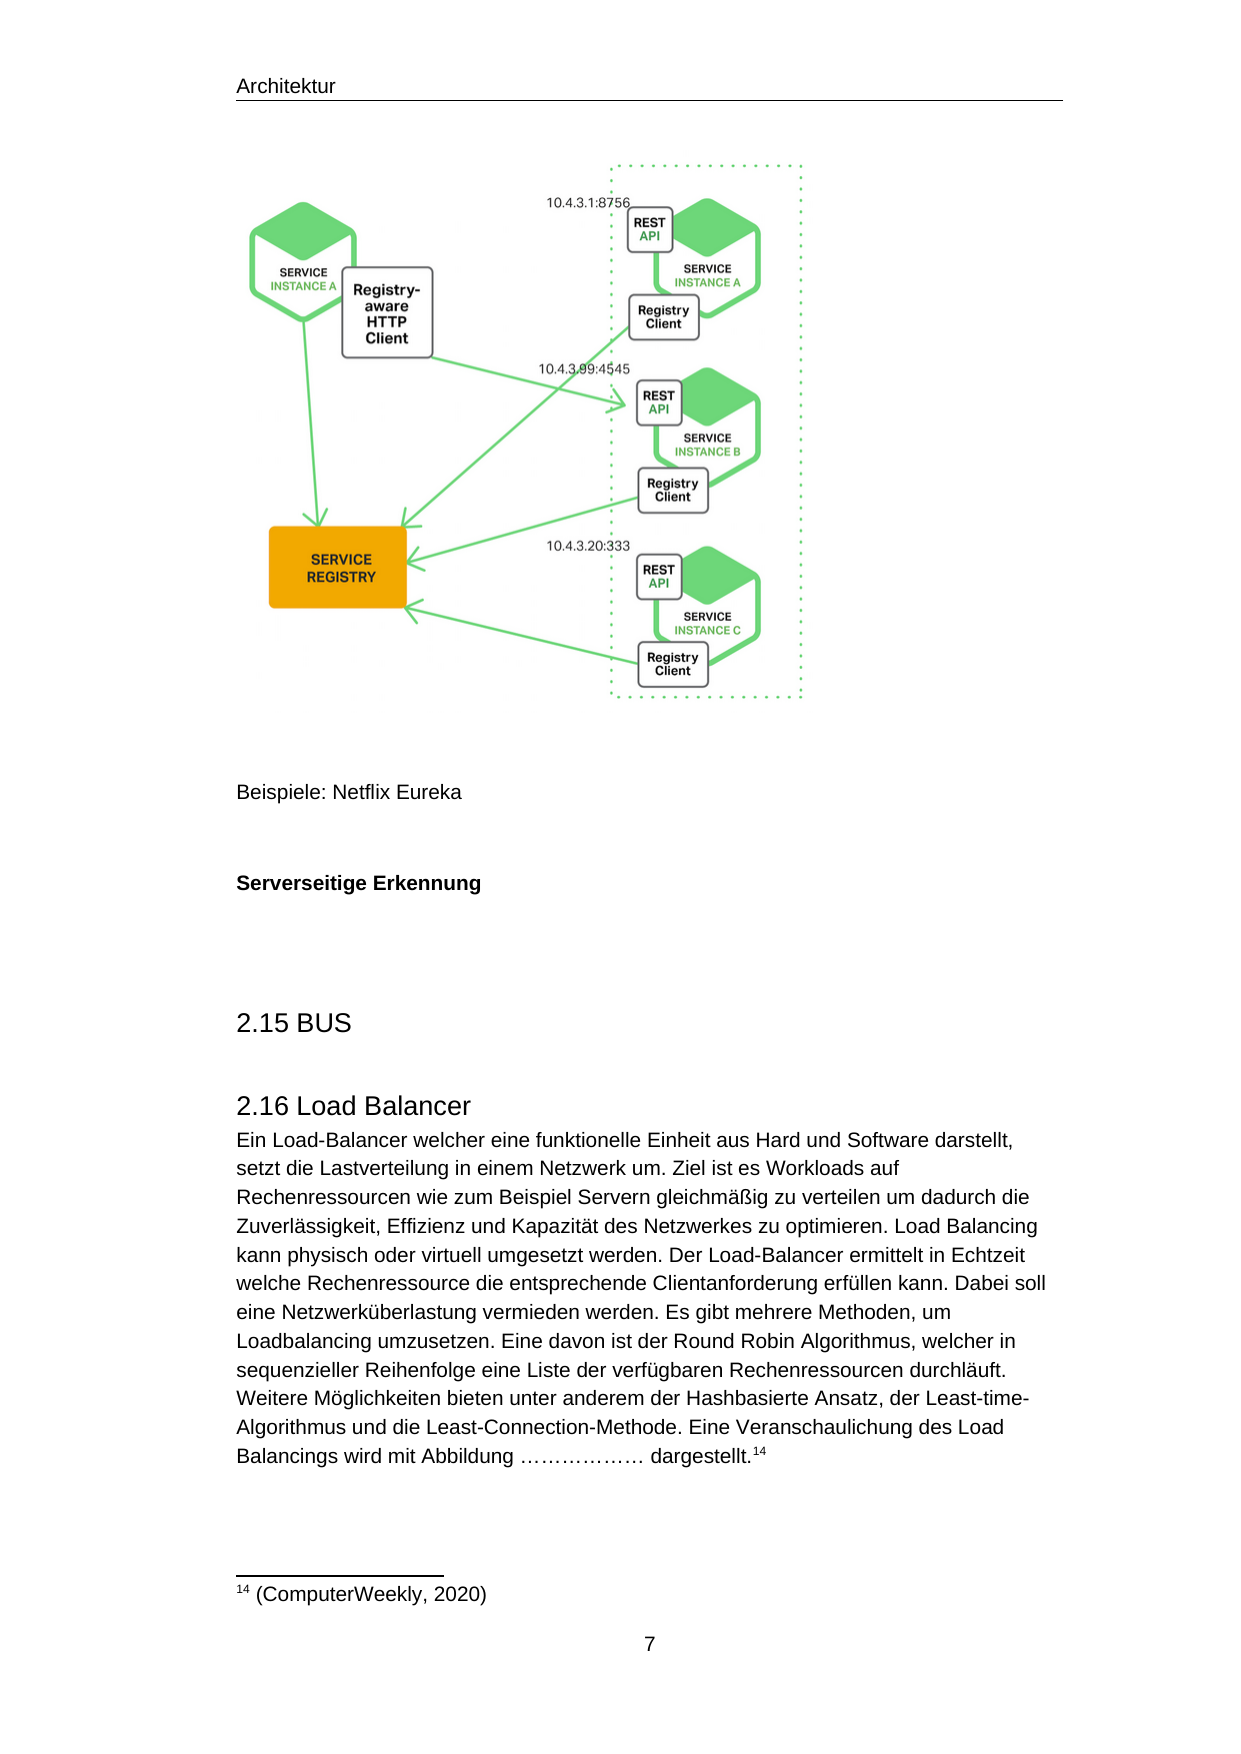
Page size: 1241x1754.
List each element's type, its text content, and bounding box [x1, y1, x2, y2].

text Beispiele: Netflix Eureka [236, 780, 1063, 804]
text Ein Load-Balancer welcher eine funktionelle Einheit aus Hard und Software darstellt, setzt die Lastverteilung in einem Netzwerk um. Ziel ist es Workloads auf Rechenressourcen wie zum Beispiel Servern gleichmäßig zu verteilen um dadurch die Zuverlässigkeit, Effizienz und Kapazität des Netzwerkes zu optimieren. Load Balancing kann physisch oder virtuell umgesetzt werden. Der Load-Balancer ermittelt in Echtzeit welche Rechenressource die entsprechende Clientanforderung erfüllen kann. Dabei soll eine Netzwerküberlastung vermieden werden. Es gibt mehrere Methoden, um Loadbalancing umzusetzen. Eine davon ist der Round Robin Algorithmus, welcher in sequenzieller Reihenfolge eine Liste der verfügbaren Rechenressourcen durchläuft. Weitere Möglichkeiten bieten unter anderem der Hashbasierte Ansatz, der Least-time-Algorithmus und die Least-Connection-Methode. Eine Veranschaulichung des Load Balancings wird mit Abbildung ……………… dargestellt. [236, 1127, 1063, 1468]
text Serverseitige Erkennung [236, 871, 1063, 895]
picture [236, 147, 816, 714]
subtitle BUS [236, 1007, 1063, 1038]
subtitle Load Balancer [236, 1090, 1063, 1121]
